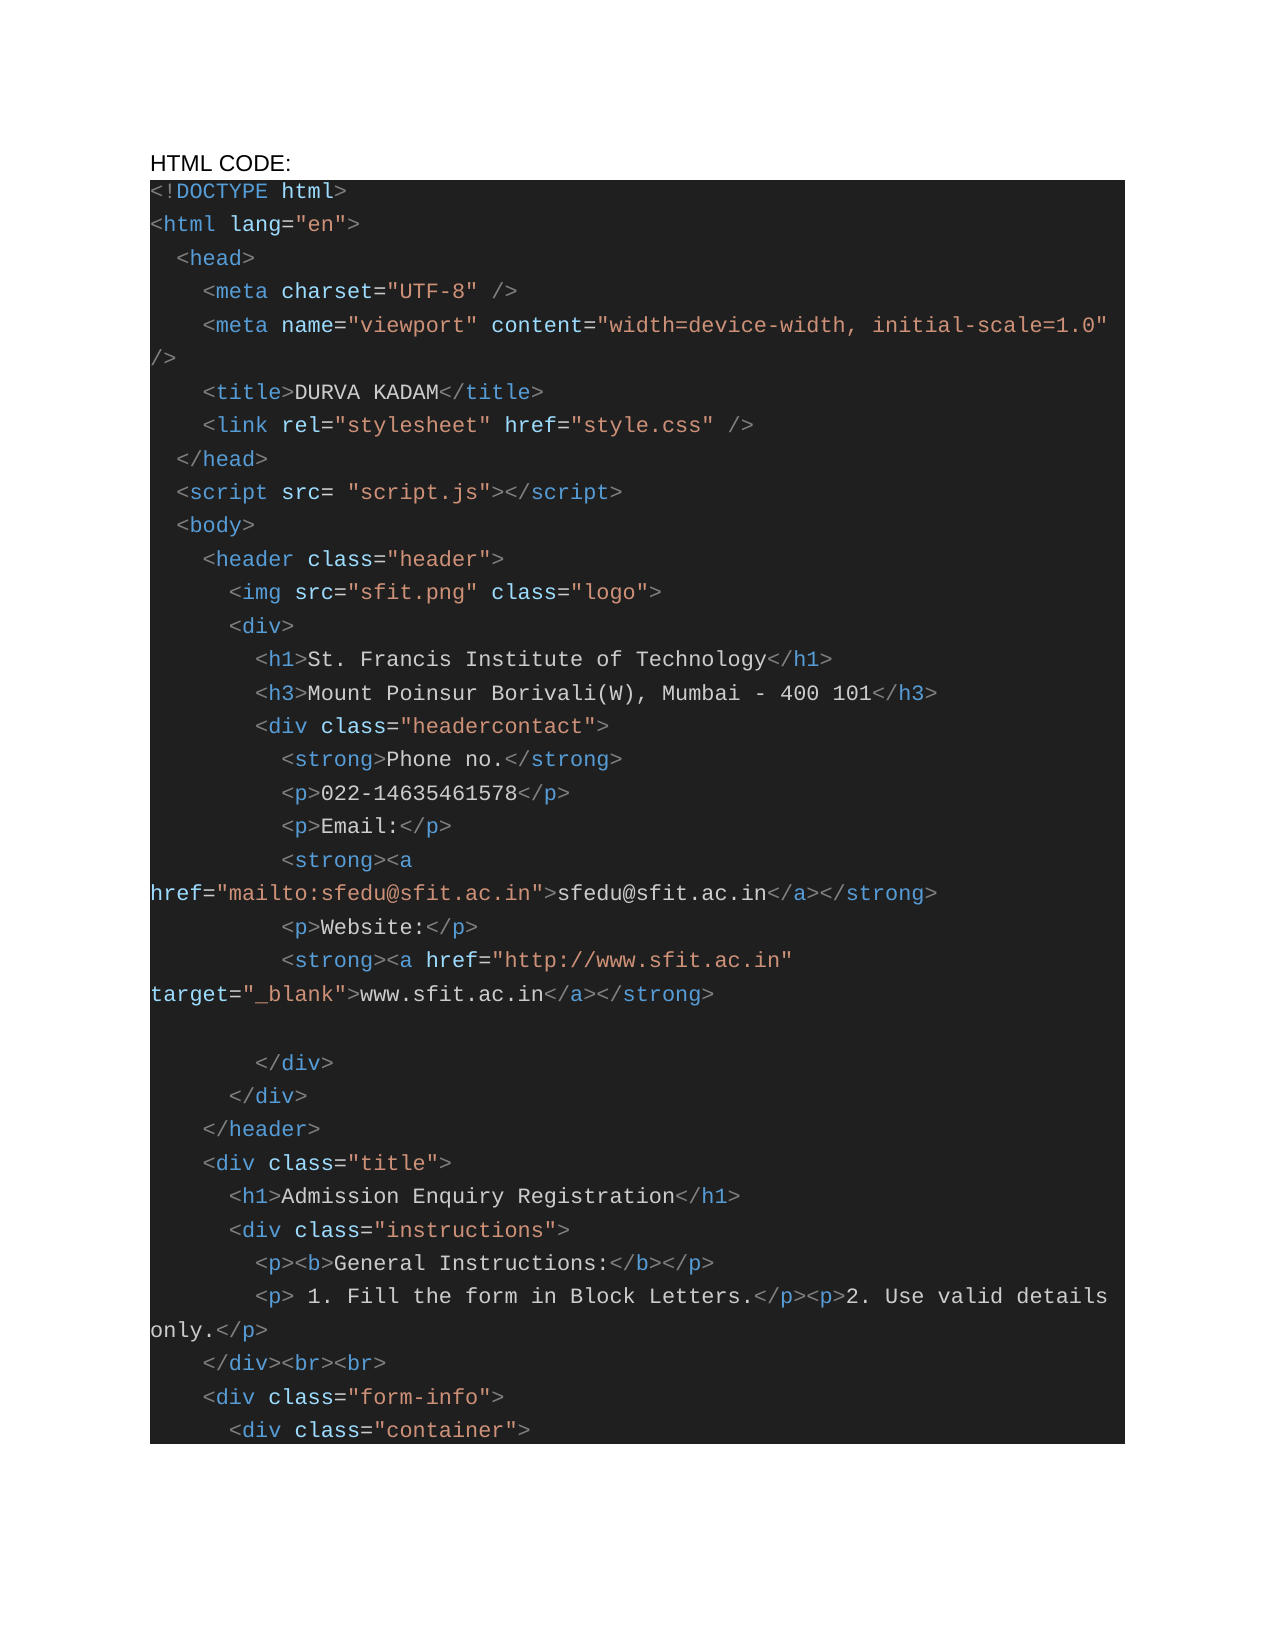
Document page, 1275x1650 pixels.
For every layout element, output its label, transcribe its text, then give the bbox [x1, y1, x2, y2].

text </div><br><br> [150, 1353, 1125, 1377]
text <header class="header"> [150, 548, 1125, 573]
text <img src="sfit.png" class="logo"> [150, 581, 1125, 606]
text <div class="instructions"> [150, 1219, 1125, 1244]
text <meta charset="UTF-8" /> [150, 281, 1125, 305]
text <html lang="en"> [150, 214, 1125, 238]
text <p> 1. Fill the form in Block Letters.</p><p>2. Use valid details only.</p> [150, 1286, 1125, 1344]
text <h1>St. Francis Institute of Technology</h1> [150, 648, 1125, 673]
text </div> [150, 1085, 1125, 1110]
text <div> [150, 615, 1125, 640]
text <h3>Mount Poinsur Borivali(W), Mumbai - 400 101</h3> [150, 682, 1125, 707]
text <head> [150, 247, 1125, 272]
text <title>DURVA KADAM</title> [150, 381, 1125, 406]
text <strong><a href="mailto:sfedu@sfit.ac.in">sfedu@sfit.ac.in</a></strong> [150, 849, 1125, 907]
text <p><b>General Instructions:</b></p> [150, 1252, 1125, 1277]
text <!DOCTYPE html> [150, 180, 1125, 205]
text <p>Website:</p> [150, 916, 1125, 941]
text <div class="form-info"> [150, 1386, 1125, 1411]
text <p>Email:</p> [150, 816, 1125, 840]
text </header> [150, 1118, 1125, 1143]
text </head> [150, 448, 1125, 472]
text <script src= "script.js"></script> [150, 481, 1125, 506]
text <link rel="stylesheet" href="style.css" /> [150, 414, 1125, 439]
text <div class="container"> [150, 1419, 1125, 1444]
text <body> [150, 514, 1125, 539]
text <div class="headercontact"> [150, 715, 1125, 740]
text <h1>Admission Enquiry Registration</h1> [150, 1185, 1125, 1210]
text <strong><a href="http://www.sfit.ac.in" target="_blank">www.sfit.ac.in</a></strong> [150, 949, 1125, 1007]
text HTML CODE: [150, 150, 1125, 176]
text <meta name="viewport" content="width=device-width, initial-scale=1.0" /> [150, 314, 1125, 372]
text <p>022-14635461578</p> [150, 782, 1125, 807]
text </div> [150, 1052, 1125, 1076]
text <strong>Phone no.</strong> [150, 749, 1125, 773]
text <div class="title"> [150, 1152, 1125, 1177]
